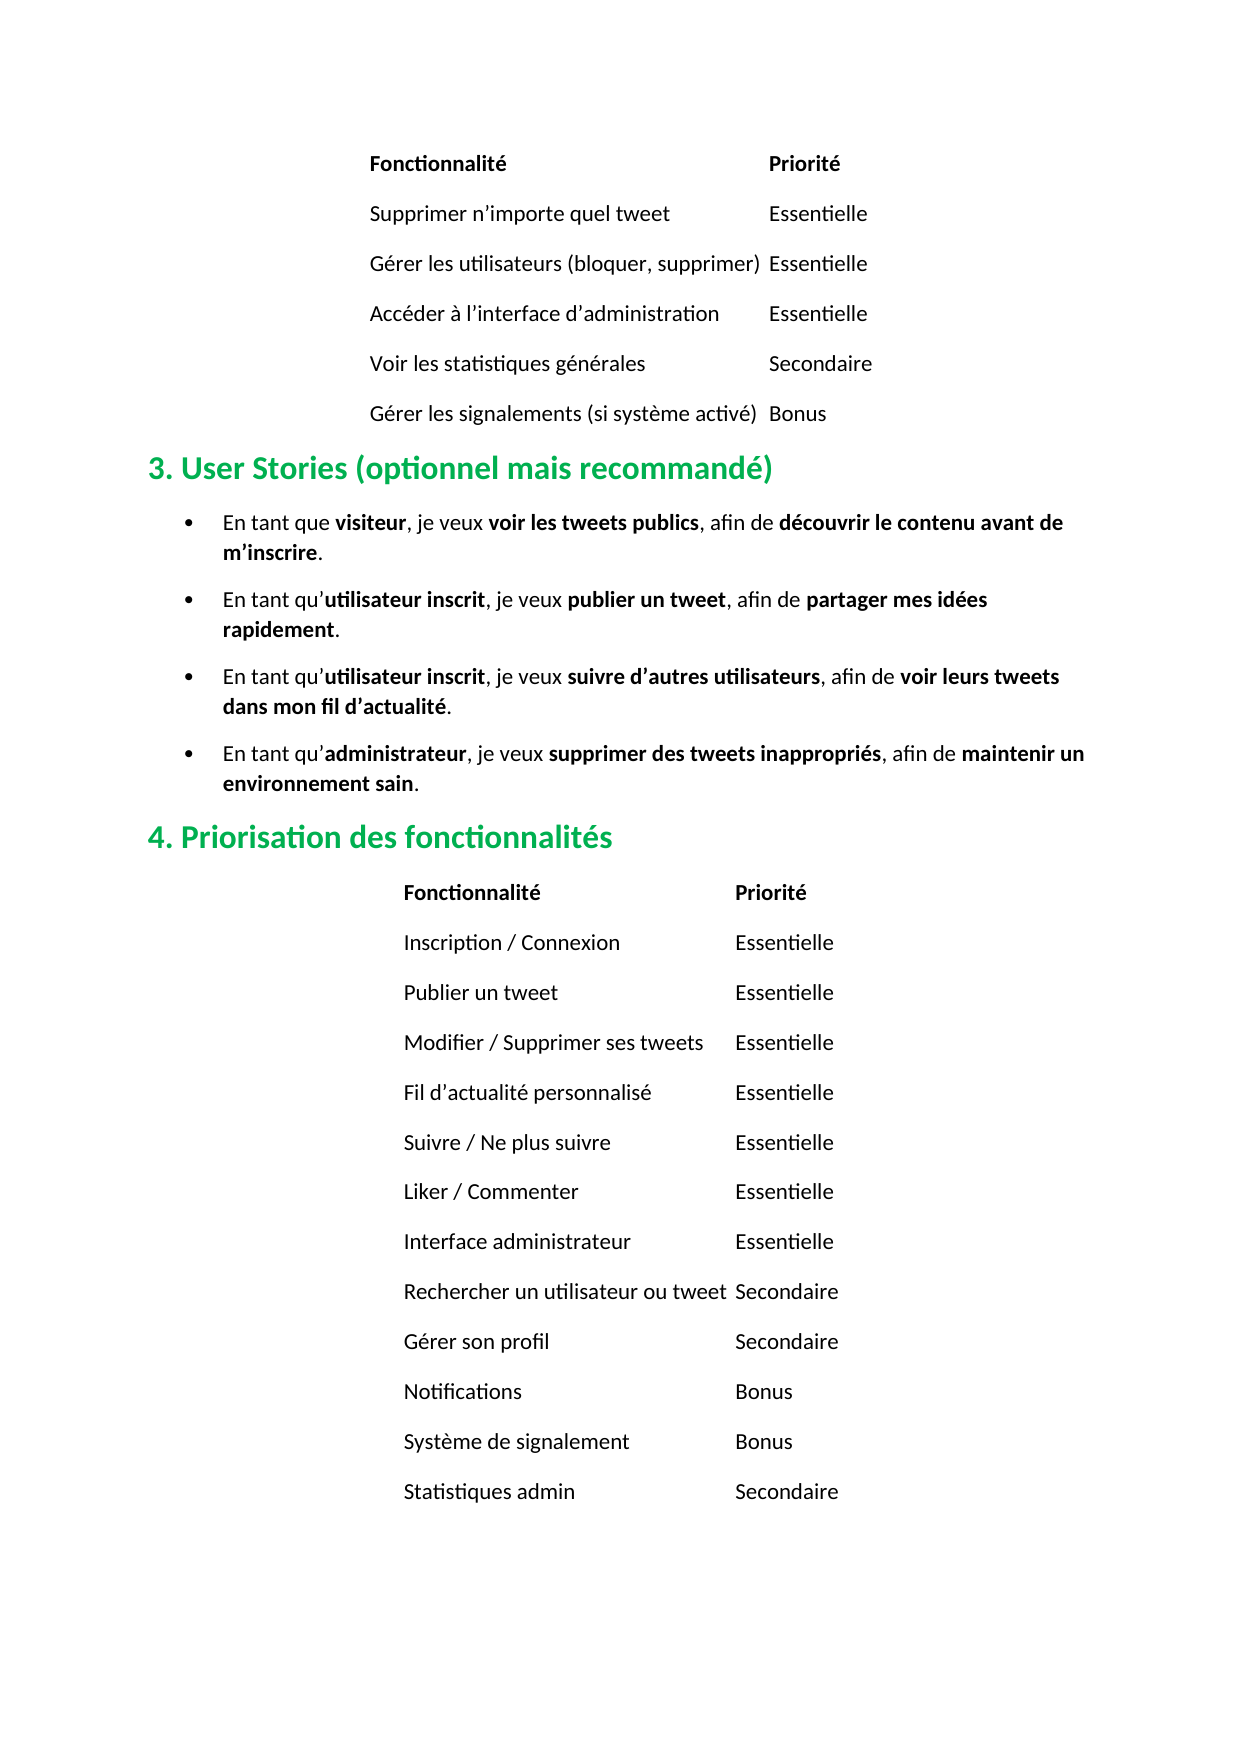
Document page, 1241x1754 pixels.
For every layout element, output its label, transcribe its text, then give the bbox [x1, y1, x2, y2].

table_cell Essentielle [734, 1026, 845, 1076]
table_cell Essentielle [734, 1226, 845, 1276]
list En tant qu’administrateur, je veux supprimer des tweets inappropriés, afin de maintenir un environnement sain. [185, 739, 1093, 797]
table_cell Secondaire [734, 1475, 845, 1525]
table_cell Supprimer n’importe quel tweet [368, 198, 767, 247]
table_cell Essentielle [734, 1126, 845, 1176]
table_header Priorité [734, 877, 845, 926]
table_cell Gérer les signalements (si système activé) [368, 397, 767, 447]
table_cell Inscription / Connexion [402, 926, 734, 976]
table_cell Essentielle [767, 297, 878, 347]
table_cell Bonus [734, 1376, 845, 1425]
table_cell Essentielle [734, 1176, 845, 1226]
list En tant qu’utilisateur inscrit, je veux publier un tweet, afin de partager mes idées rapidement. [185, 585, 1093, 643]
table_cell Bonus [767, 397, 878, 447]
text 4. Priorisation des fonctionnalités [148, 816, 1093, 857]
table_cell Essentielle [734, 926, 845, 976]
table_cell Fil d’actualité personnalisé [402, 1076, 734, 1126]
table_cell Statistiques admin [402, 1475, 734, 1525]
table_cell Modifier / Supprimer ses tweets [402, 1026, 734, 1076]
table_cell Interface administrateur [402, 1226, 734, 1276]
list En tant que visiteur, je veux voir les tweets publics, afin de découvrir le contenu avant de m’inscrire. [185, 508, 1093, 566]
table_cell Publier un tweet [402, 976, 734, 1026]
table_header Fonctionnalité [368, 148, 767, 197]
text 3. User Stories (optionnel mais recommandé) [148, 447, 1093, 488]
table_cell Système de signalement [402, 1425, 734, 1475]
list En tant qu’utilisateur inscrit, je veux suivre d’autres utilisateurs, afin de voir leurs tweets dans mon fil d’actualité. [185, 662, 1093, 720]
table_cell Voir les statistiques générales [368, 347, 767, 397]
table_cell Secondaire [734, 1326, 845, 1376]
table_cell Accéder à l’interface d’administration [368, 297, 767, 347]
table_cell Gérer les utilisateurs (bloquer, supprimer) [368, 248, 767, 297]
table_cell Secondaire [767, 347, 878, 397]
table_cell Secondaire [734, 1276, 845, 1326]
table_cell Essentielle [734, 976, 845, 1026]
table_cell Liker / Commenter [402, 1176, 734, 1226]
table_header Fonctionnalité [402, 877, 734, 926]
table_cell Bonus [734, 1425, 845, 1475]
table_cell Essentielle [767, 248, 878, 297]
table_cell Gérer son profil [402, 1326, 734, 1376]
table_cell Suivre / Ne plus suivre [402, 1126, 734, 1176]
table_cell Essentielle [734, 1076, 845, 1126]
table_cell Essentielle [767, 198, 878, 247]
table_header Priorité [767, 148, 878, 197]
table_cell Rechercher un utilisateur ou tweet [402, 1276, 734, 1326]
table_cell Notifications [402, 1376, 734, 1425]
